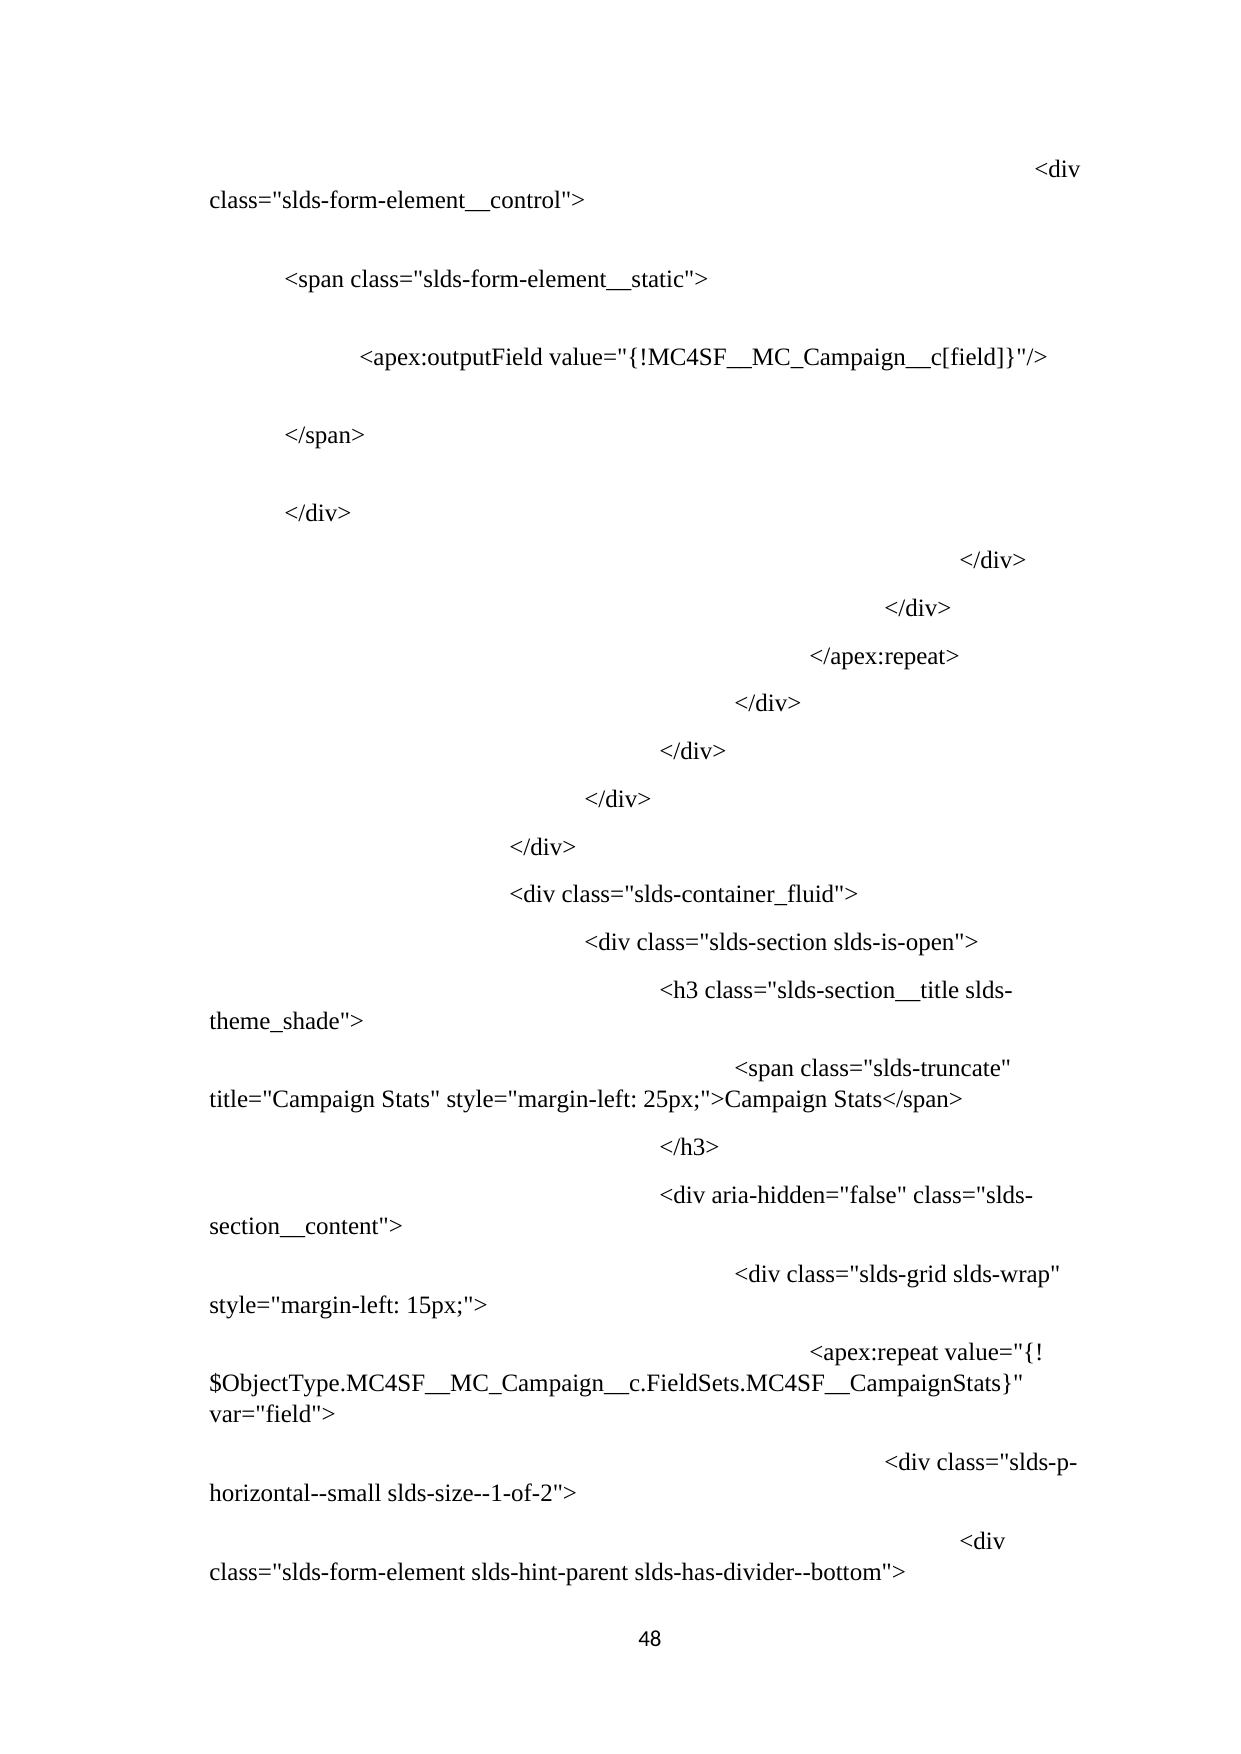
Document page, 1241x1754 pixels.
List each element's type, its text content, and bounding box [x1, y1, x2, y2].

text </div> [209, 688, 1090, 717]
text <div class="slds-form-element slds-hint-parent slds-has-divider--bottom"> [209, 1526, 1090, 1586]
text </div> [209, 832, 1090, 860]
text </div> [209, 593, 1090, 622]
text </h3> [209, 1132, 1090, 1161]
text </span> [209, 389, 1090, 448]
text <apex:repeat value="{!$ObjectType.MC4SF__MC_Campaign__c.FieldSets.MC4SF__CampaignStats}" var="field"> [209, 1337, 1090, 1428]
text <div class="slds-form-element__control"> [209, 154, 1090, 214]
text <span class="slds-truncate" title="Campaign Stats" style="margin-left: 25px;">Campaign Stats</span> [209, 1053, 1090, 1113]
text </div> [209, 736, 1090, 765]
text </apex:repeat> [209, 641, 1090, 669]
text </div> [209, 467, 1090, 526]
text <span class="slds-form-element__static"> [209, 233, 1090, 292]
text <div class="slds-p-horizontal--small slds-size--1-of-2"> [209, 1447, 1090, 1507]
text </div> [209, 784, 1090, 813]
text <div class="slds-section slds-is-open"> [209, 927, 1090, 956]
text <h3 class="slds-section__title slds-theme_shade"> [209, 975, 1090, 1034]
text <div class="slds-container_fluid"> [209, 879, 1090, 908]
text <div aria-hidden="false" class="slds-section__content"> [209, 1180, 1090, 1240]
text </div> [209, 545, 1090, 574]
text <div class="slds-grid slds-wrap" style="margin-left: 15px;"> [209, 1259, 1090, 1318]
text <apex:outputField value="{!MC4SF__MC_Campaign__c[field]}"/> [209, 311, 1090, 370]
